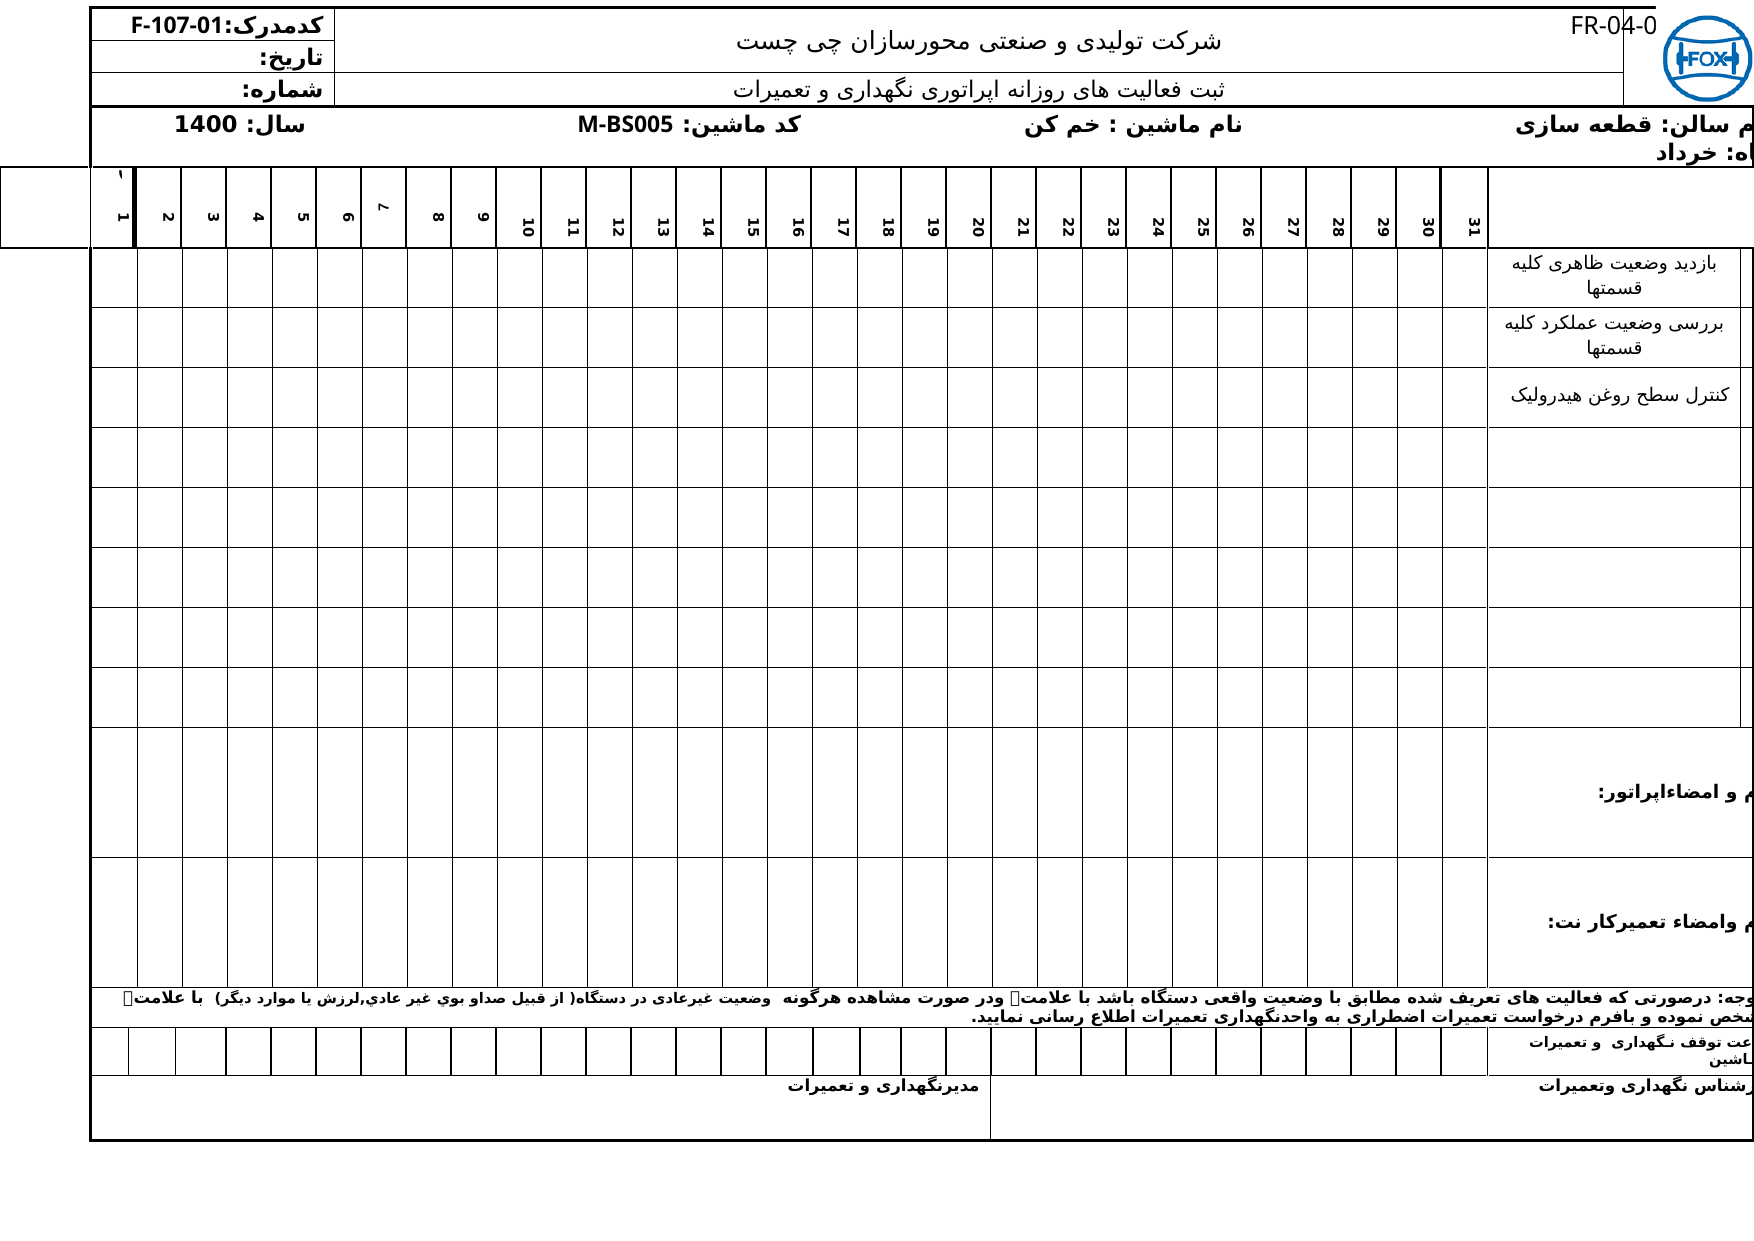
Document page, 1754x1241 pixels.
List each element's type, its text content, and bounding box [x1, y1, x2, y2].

table_cell [633, 858, 677, 987]
table_cell [1353, 428, 1397, 487]
table_cell [993, 858, 1037, 987]
table_cell [408, 368, 452, 427]
table_cell [1263, 368, 1307, 427]
table_cell [813, 368, 857, 427]
table_cell [813, 308, 857, 367]
table_cell 19 [902, 168, 945, 247]
table_cell [453, 668, 497, 727]
table_cell [362, 1028, 405, 1074]
table_cell 29 [1352, 168, 1395, 247]
table_cell 21 [992, 168, 1035, 247]
table_cell [543, 668, 587, 727]
table_cell [1353, 548, 1397, 607]
table_cell [1307, 1028, 1350, 1074]
table_cell [768, 428, 812, 487]
table_cell [903, 668, 947, 727]
table_cell [452, 1028, 495, 1074]
table_cell [1397, 1028, 1440, 1074]
table_cell [543, 428, 587, 487]
table_cell [228, 368, 272, 427]
table_cell [861, 1028, 900, 1074]
table_cell [543, 548, 587, 607]
table_cell [1263, 548, 1307, 607]
table_cell [813, 488, 857, 547]
table_cell [228, 608, 272, 667]
table_cell [408, 488, 452, 547]
table_cell [408, 728, 452, 857]
table_cell [1173, 249, 1217, 307]
table_cell [363, 368, 407, 427]
table_cell [1173, 428, 1217, 487]
table_cell نام سالن: قطعه سازی نام ماشین : خم کن کد ماشین: M-BS005 سال: 1400 ماه: خرداد [92, 108, 1752, 166]
table_cell [633, 308, 677, 367]
table_cell [363, 249, 407, 307]
table_cell [138, 428, 182, 487]
table_cell [228, 488, 272, 547]
table_cell [92, 308, 137, 367]
table_cell [183, 608, 227, 667]
table_cell [1443, 307, 1487, 367]
table_cell [1308, 858, 1352, 987]
table_cell [677, 1028, 720, 1074]
table_cell [633, 249, 677, 307]
table_cell [768, 308, 812, 367]
table_cell [678, 249, 722, 307]
table_cell [768, 368, 812, 427]
table_cell [678, 548, 722, 607]
table_cell [1038, 428, 1082, 487]
table_cell [587, 1028, 630, 1074]
table_cell [1083, 728, 1127, 857]
table_cell [363, 548, 407, 607]
table_cell 3 [182, 168, 225, 247]
table_cell [498, 668, 542, 727]
table_cell [1083, 608, 1127, 667]
table_cell 13 [632, 168, 675, 247]
table_cell [768, 548, 812, 607]
table_cell [858, 308, 902, 367]
table_cell کارشناس نگهداری وتعمیرات [991, 1075, 1752, 1139]
table_cell [633, 668, 677, 727]
table_cell [632, 1028, 675, 1074]
table_cell [92, 668, 137, 727]
table_cell 9 [452, 168, 495, 247]
table_cell [993, 608, 1037, 667]
table_cell [273, 858, 317, 987]
table_cell نام وامضاء تعمیرکار نت: [1488, 857, 1752, 987]
table_cell [498, 608, 542, 667]
table_cell [948, 249, 992, 307]
table_cell بررسی وضعیت عملکرد کلیه قسمتها [1488, 307, 1740, 367]
table_cell [588, 858, 632, 987]
table_cell [1038, 308, 1082, 367]
table_cell 4 [227, 168, 270, 247]
table_cell [497, 1028, 540, 1074]
table_cell [1443, 607, 1487, 667]
table_cell [92, 247, 137, 307]
table_cell ثبت فعالیت های روزانه اپراتوری نگهداری و تعمیرات [335, 73, 1623, 105]
table_cell [1038, 728, 1082, 857]
table_cell [633, 548, 677, 607]
table_cell [498, 728, 542, 857]
table_cell [453, 728, 497, 857]
table_cell [678, 728, 722, 857]
table_cell 1 [91, 166, 132, 247]
table_cell [723, 249, 767, 307]
table_cell 14 [677, 168, 720, 247]
table_cell [1353, 608, 1397, 667]
table_cell [408, 608, 452, 667]
table_cell [1488, 487, 1740, 547]
table_cell [273, 488, 317, 547]
table_cell [1488, 427, 1740, 487]
table_cell 6 [317, 168, 360, 247]
table_cell [1443, 667, 1487, 727]
table_cell [363, 308, 407, 367]
table_cell [453, 368, 497, 427]
table_cell [273, 728, 317, 857]
table_cell [813, 668, 857, 727]
table_cell [1128, 858, 1172, 987]
table_cell [1308, 608, 1352, 667]
table_cell [363, 858, 407, 987]
table_cell [408, 668, 452, 727]
table_cell 28 [1307, 168, 1350, 247]
table_cell [1308, 249, 1352, 307]
table_cell [993, 368, 1037, 427]
table_cell [1128, 249, 1172, 307]
table_cell [1442, 1027, 1487, 1074]
table_cell 26 [1217, 168, 1260, 247]
table_cell [543, 728, 587, 857]
table_cell [1308, 488, 1352, 547]
table_cell [453, 548, 497, 607]
table_cell [183, 668, 227, 727]
table_cell [723, 608, 767, 667]
table_cell [723, 548, 767, 607]
table_cell تاریخ: [92, 41, 334, 72]
table_cell [1083, 249, 1127, 307]
table_cell [1308, 428, 1352, 487]
table_header شرکت تولیدی و صنعتی محورسازان چی چست [335, 9, 1623, 72]
table_cell [947, 1028, 990, 1074]
table_cell 24 [1127, 168, 1170, 247]
table_cell [138, 368, 182, 427]
table_cell [1308, 368, 1352, 427]
table_cell [1398, 728, 1442, 857]
table_cell [813, 608, 857, 667]
table_cell [1488, 547, 1740, 607]
table_cell [453, 428, 497, 487]
table_cell بازدید وضعیت ظاهری کلیه قسمتها [1488, 249, 1740, 307]
table_cell [1398, 368, 1442, 427]
table_cell [768, 668, 812, 727]
table_cell [723, 858, 767, 987]
table_cell [948, 308, 992, 367]
table_cell [993, 428, 1037, 487]
table_cell [588, 668, 632, 727]
table_cell [272, 1028, 315, 1074]
table_cell [1218, 728, 1262, 857]
table_cell [273, 368, 317, 427]
table_cell [768, 488, 812, 547]
table_cell [1353, 368, 1397, 427]
table_cell [1083, 308, 1127, 367]
table_cell 17 [812, 168, 855, 247]
table_cell [453, 488, 497, 547]
table_cell [1308, 308, 1352, 367]
table_cell [273, 308, 317, 367]
table_cell [1038, 608, 1082, 667]
table_cell [723, 308, 767, 367]
table_cell [1038, 858, 1082, 987]
table_cell [1038, 249, 1082, 307]
table_cell [318, 668, 362, 727]
table_cell [903, 428, 947, 487]
table_cell [1128, 548, 1172, 607]
table_cell [633, 428, 677, 487]
table_cell [183, 428, 227, 487]
table_cell [1218, 368, 1262, 427]
table_cell [588, 488, 632, 547]
table_cell [1128, 488, 1172, 547]
table_cell [408, 428, 452, 487]
table_cell [903, 308, 947, 367]
table_cell [858, 668, 902, 727]
table_cell [1263, 308, 1307, 367]
table_cell [318, 858, 362, 987]
table_cell [902, 1028, 945, 1074]
table_cell شماره: [92, 73, 334, 105]
table_cell [723, 668, 767, 727]
table_cell [813, 858, 857, 987]
table_cell [813, 428, 857, 487]
table_cell 12 [587, 168, 630, 247]
table_cell [183, 249, 227, 307]
table_cell 8 [407, 168, 450, 247]
table_cell [543, 608, 587, 667]
table_cell 7 [362, 168, 405, 247]
table_cell [1443, 857, 1487, 987]
table_cell [858, 608, 902, 667]
table_cell [1353, 308, 1397, 367]
table_cell [588, 249, 632, 307]
table_cell [1353, 668, 1397, 727]
table_cell [138, 858, 182, 987]
table_cell [453, 249, 497, 307]
table_cell [227, 1028, 270, 1074]
table_cell [138, 308, 182, 367]
table_cell [453, 858, 497, 987]
table_cell [1263, 608, 1307, 667]
table_cell [723, 728, 767, 857]
table_cell 27 [1262, 168, 1305, 247]
table_cell 30 [1397, 168, 1439, 247]
table_cell [588, 428, 632, 487]
table_cell [858, 249, 902, 307]
table_cell [138, 548, 182, 607]
table_cell [498, 368, 542, 427]
table_cell [363, 428, 407, 487]
table_cell 31 [1442, 168, 1487, 247]
table_cell [678, 368, 722, 427]
table_cell [1218, 858, 1262, 987]
table_header کدمدرک:F-107-01 [92, 9, 334, 40]
table_cell [176, 1028, 225, 1074]
table_cell [129, 1028, 175, 1074]
table_cell [1353, 249, 1397, 307]
table_cell [1082, 1028, 1125, 1074]
table_cell [1038, 548, 1082, 607]
table_cell [993, 668, 1037, 727]
table_cell [318, 488, 362, 547]
table_cell [408, 858, 452, 987]
table_cell [1443, 367, 1487, 427]
table_cell [678, 428, 722, 487]
table_cell [92, 728, 137, 857]
table_cell [588, 608, 632, 667]
table_cell [1443, 727, 1487, 857]
table_cell [1173, 548, 1217, 607]
table_cell [363, 668, 407, 727]
table_cell [183, 728, 227, 857]
table_cell [1083, 548, 1127, 607]
table_cell [92, 488, 137, 547]
table_cell [678, 858, 722, 987]
table_cell [588, 548, 632, 607]
table_cell [273, 249, 317, 307]
table_cell [723, 488, 767, 547]
table_cell [1443, 487, 1487, 547]
table_cell [543, 488, 587, 547]
table_cell [813, 548, 857, 607]
table_cell [1127, 1028, 1170, 1074]
table_cell [1352, 1028, 1395, 1074]
table_cell [1398, 428, 1442, 487]
table_cell [407, 1028, 450, 1074]
table_cell [542, 1028, 585, 1074]
table_cell [633, 608, 677, 667]
table_cell [993, 728, 1037, 857]
table_cell [1353, 488, 1397, 547]
table_cell [948, 428, 992, 487]
table_cell [1173, 858, 1217, 987]
table_cell [1263, 249, 1307, 307]
table_cell [1083, 668, 1127, 727]
table_cell [768, 728, 812, 857]
table_cell [1173, 608, 1217, 667]
table_cell [1218, 668, 1262, 727]
table_cell [498, 488, 542, 547]
table_cell 18 [857, 168, 900, 247]
table_cell [273, 548, 317, 607]
table_cell [92, 548, 137, 607]
table_cell [92, 858, 137, 987]
table_cell *توجه: درصورتی که فعالیت های تعریف شده مطابق با وضعیت واقعی دستگاه باشد با علامت ودر صورت مشاهده هرگونه وضعیت غیرعادی در دستگاه( از قبيل صداو بوي غير عادي,لرزش يا موارد ديگر) با علامت مشخص نموده و بافرم درخواست تعمیرات اضطراری به واحدنگهداری تعمیرات اطلاع رسانی نمایید. [92, 987, 1752, 1027]
table_cell [543, 858, 587, 987]
table_cell [273, 608, 317, 667]
table_cell [318, 608, 362, 667]
table_cell [1308, 728, 1352, 857]
table_cell [1217, 1028, 1260, 1074]
table_cell [1488, 667, 1740, 727]
table_cell [1353, 858, 1397, 987]
table_cell [1173, 668, 1217, 727]
table_cell [92, 368, 137, 427]
table_cell [228, 668, 272, 727]
table_cell [678, 668, 722, 727]
table_cell [1398, 308, 1442, 367]
table_cell [1083, 858, 1127, 987]
table_cell [138, 728, 182, 857]
table_cell [363, 608, 407, 667]
table_cell [228, 249, 272, 307]
table_cell [1038, 368, 1082, 427]
table_cell [453, 608, 497, 667]
table_cell [1443, 547, 1487, 607]
table_cell [1218, 249, 1262, 307]
table_cell [1488, 607, 1740, 667]
table_cell [768, 858, 812, 987]
table_cell [993, 548, 1037, 607]
table_cell [138, 608, 182, 667]
table_cell [1172, 1028, 1215, 1074]
table_cell 16 [767, 168, 810, 247]
table_cell [543, 249, 587, 307]
table_cell 11 [542, 168, 585, 247]
table_cell [408, 249, 452, 307]
table_cell 23 [1082, 168, 1125, 247]
table_cell [903, 858, 947, 987]
table_cell کنترل سطح روغن هیدرولیک [1488, 367, 1740, 427]
table_cell [1128, 368, 1172, 427]
table_cell [722, 1028, 765, 1074]
table_cell [498, 428, 542, 487]
table_cell [858, 368, 902, 427]
table_cell [1083, 488, 1127, 547]
table_cell [948, 548, 992, 607]
table_cell [183, 368, 227, 427]
table_cell [92, 1028, 128, 1074]
table_cell 15 [722, 168, 765, 247]
table_cell [768, 608, 812, 667]
table_cell 25 [1172, 168, 1215, 247]
table_cell [92, 608, 137, 667]
table_cell [1308, 548, 1352, 607]
table_cell [768, 249, 812, 307]
table_cell [228, 428, 272, 487]
table_cell [1263, 488, 1307, 547]
table_cell [993, 488, 1037, 547]
table_cell [1398, 548, 1442, 607]
table_cell [1128, 428, 1172, 487]
table_cell [858, 428, 902, 487]
table_cell [633, 368, 677, 427]
table_cell [317, 1028, 360, 1074]
table_cell [1262, 1028, 1305, 1074]
table_cell [678, 308, 722, 367]
table_cell [1038, 668, 1082, 727]
table_cell [993, 249, 1037, 307]
table_cell [948, 728, 992, 857]
table_cell [1218, 308, 1262, 367]
table_cell [1128, 728, 1172, 857]
table_cell [318, 368, 362, 427]
table_cell 2 [137, 168, 180, 247]
table_cell [1083, 428, 1127, 487]
table_cell [1398, 608, 1442, 667]
table_cell 5 [272, 168, 315, 247]
table_cell [903, 548, 947, 607]
table_cell [498, 858, 542, 987]
table_cell [588, 368, 632, 427]
table_cell [1128, 308, 1172, 367]
table_cell [1173, 728, 1217, 857]
table_cell [1173, 488, 1217, 547]
table_cell [498, 308, 542, 367]
table_cell [1398, 249, 1442, 307]
table_cell [723, 368, 767, 427]
table_cell [1263, 668, 1307, 727]
table_cell [183, 488, 227, 547]
table_cell [1398, 668, 1442, 727]
table_cell [1218, 548, 1262, 607]
table_cell [318, 728, 362, 857]
table_cell ساعت توقف نـگهداری و تعمیرات مـــاشین [1488, 1027, 1752, 1074]
table_cell [318, 308, 362, 367]
table_cell [543, 308, 587, 367]
table_cell [678, 608, 722, 667]
table_cell [903, 249, 947, 307]
table_cell [903, 488, 947, 547]
table_cell [813, 249, 857, 307]
table_cell [318, 548, 362, 607]
table_cell [453, 308, 497, 367]
table_cell [1218, 488, 1262, 547]
table_cell [1398, 488, 1442, 547]
table_cell [1398, 858, 1442, 987]
table_cell [498, 249, 542, 307]
table_cell [1218, 608, 1262, 667]
table_cell [318, 249, 362, 307]
table_cell [1353, 728, 1397, 857]
table_cell [814, 1028, 859, 1074]
table_cell [318, 428, 362, 487]
table_cell [543, 368, 587, 427]
table_cell [903, 608, 947, 667]
table_cell [948, 668, 992, 727]
table_cell [1263, 858, 1307, 987]
table_cell [588, 728, 632, 857]
table_cell [993, 308, 1037, 367]
table_cell [228, 308, 272, 367]
table_cell [92, 428, 137, 487]
table_cell [1037, 1028, 1080, 1074]
table_cell [138, 668, 182, 727]
table_cell [948, 368, 992, 427]
table_cell مدیرنگهداری و تعمیرات [92, 1076, 990, 1139]
picture [1655, 6, 1754, 105]
table_cell [678, 488, 722, 547]
table_cell [138, 488, 182, 547]
table_cell [183, 548, 227, 607]
table_cell [723, 428, 767, 487]
table_cell [1038, 488, 1082, 547]
table_cell 22 [1037, 168, 1080, 247]
table_cell [948, 858, 992, 987]
table_cell [992, 1028, 1035, 1074]
table_cell [273, 428, 317, 487]
table_cell [813, 728, 857, 857]
table_cell [1263, 428, 1307, 487]
table_cell [903, 728, 947, 857]
table_cell [633, 488, 677, 547]
table_cell [1308, 668, 1352, 727]
table_cell [1218, 428, 1262, 487]
table_cell [1263, 728, 1307, 857]
table_cell نام و امضاءاپراتور: [1488, 727, 1752, 857]
table_cell [273, 668, 317, 727]
table_cell [858, 728, 902, 857]
table_cell [903, 368, 947, 427]
table_cell [1443, 247, 1487, 307]
table_cell 20 [947, 168, 990, 247]
table_cell [1083, 368, 1127, 427]
table_header [1624, 9, 1655, 105]
table_cell [633, 728, 677, 857]
table_cell [858, 488, 902, 547]
table_cell [948, 608, 992, 667]
table_cell [228, 728, 272, 857]
table_cell [183, 858, 227, 987]
table_cell [1173, 308, 1217, 367]
table_cell [498, 548, 542, 607]
table_cell [363, 488, 407, 547]
table_cell 10 [497, 168, 540, 247]
table_cell [1443, 427, 1487, 487]
table_cell [1128, 608, 1172, 667]
table_cell [1128, 668, 1172, 727]
table_cell [363, 728, 407, 857]
table_cell [138, 249, 182, 307]
table_cell [767, 1028, 812, 1074]
table_cell [228, 858, 272, 987]
table_cell [408, 548, 452, 607]
table_cell [948, 488, 992, 547]
table_cell [858, 548, 902, 607]
table_cell [408, 308, 452, 367]
table_cell [588, 308, 632, 367]
table_cell [183, 308, 227, 367]
table_cell [1173, 368, 1217, 427]
table_cell [858, 858, 902, 987]
table_cell [228, 548, 272, 607]
